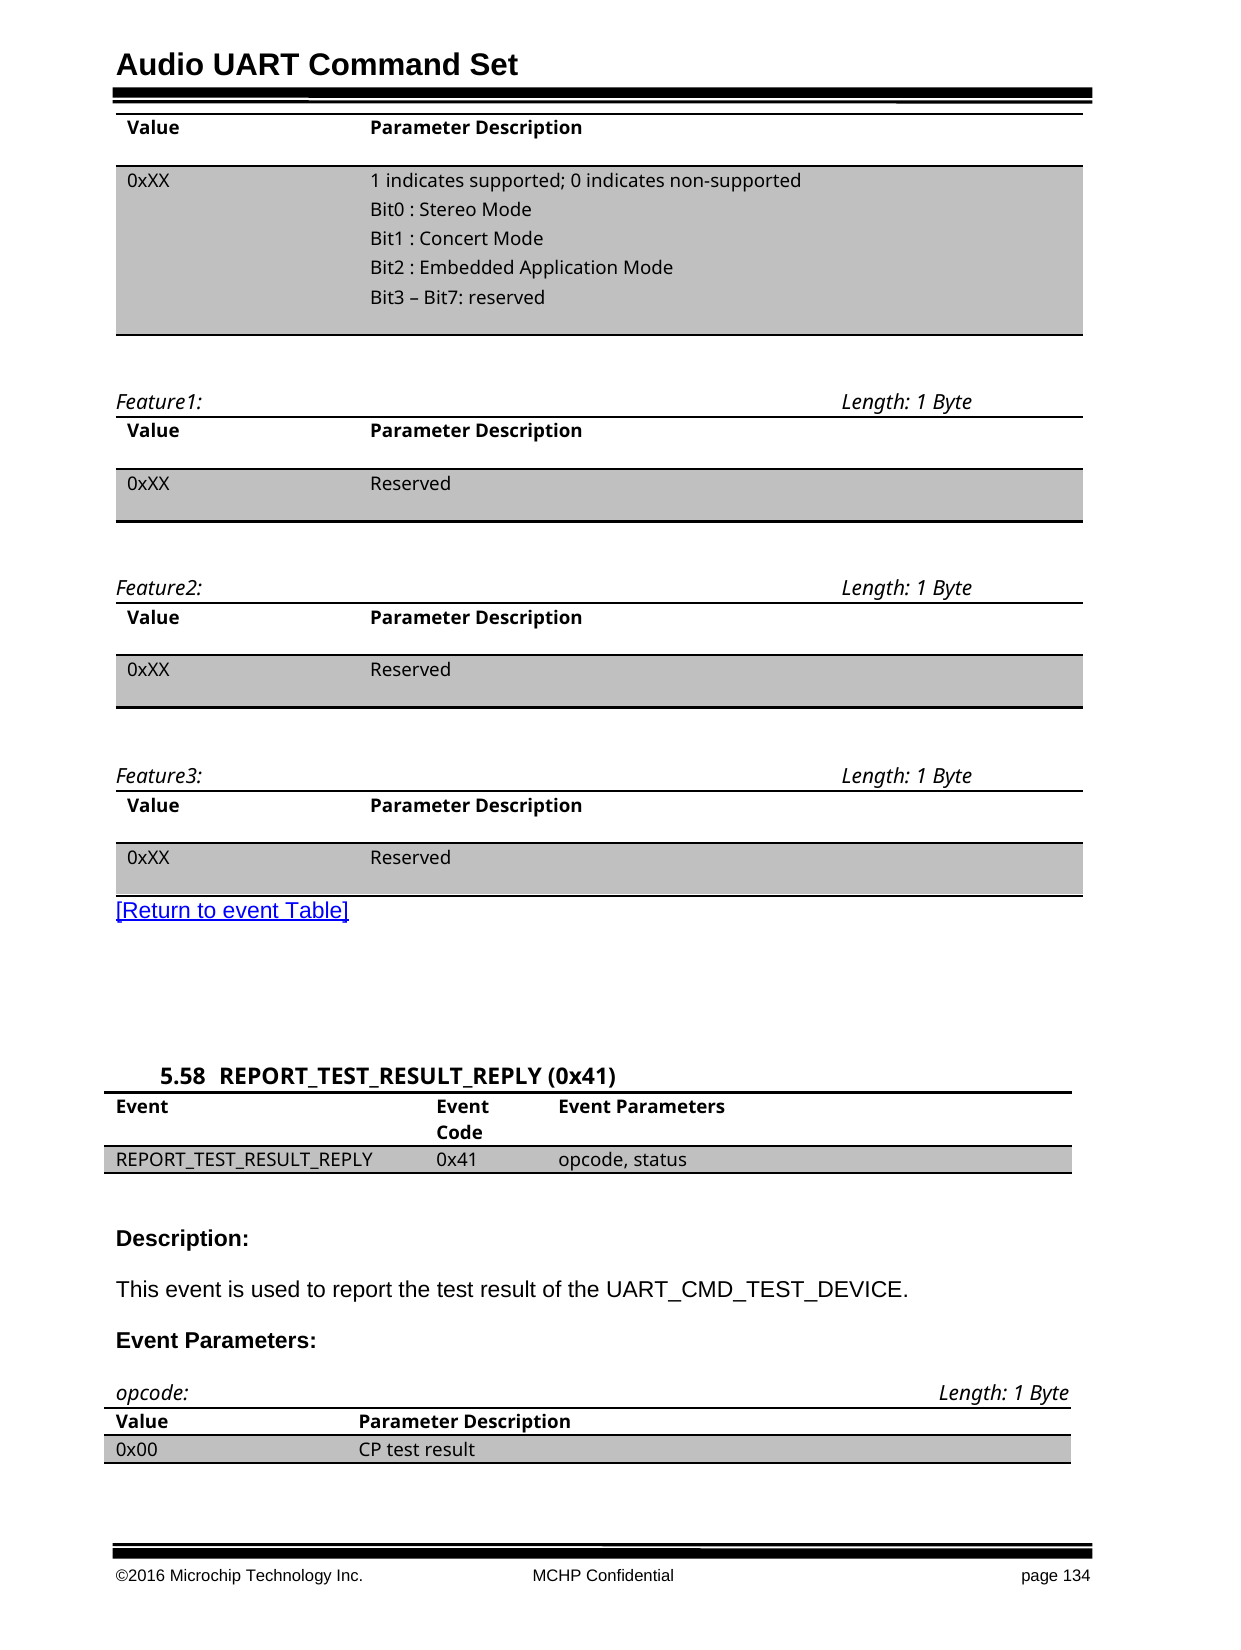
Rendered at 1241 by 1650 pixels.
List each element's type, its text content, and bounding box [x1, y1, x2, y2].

text Feature3: Length: 1 Byte [116, 762, 1090, 790]
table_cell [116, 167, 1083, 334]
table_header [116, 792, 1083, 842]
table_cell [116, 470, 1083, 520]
text Description: [116, 1225, 1090, 1252]
text opcode: Length: 1 Byte [116, 1378, 1090, 1407]
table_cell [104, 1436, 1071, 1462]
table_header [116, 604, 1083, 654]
subtitle REPORT_TEST_RESULT_REPLY (0x41) [160, 1060, 1090, 1091]
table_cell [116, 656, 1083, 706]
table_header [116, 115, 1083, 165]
text This event is used to report the test result of the UART_CMD_TEST_DEVICE. [116, 1276, 1090, 1303]
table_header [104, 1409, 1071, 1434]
text Feature1: Length: 1 Byte [116, 387, 1090, 416]
text Event Parameters: [116, 1327, 1090, 1354]
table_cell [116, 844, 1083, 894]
text [Return to event Table] [116, 897, 1090, 923]
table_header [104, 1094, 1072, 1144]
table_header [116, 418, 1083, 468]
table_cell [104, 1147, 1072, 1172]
text Feature2: Length: 1 Byte [116, 573, 1090, 602]
